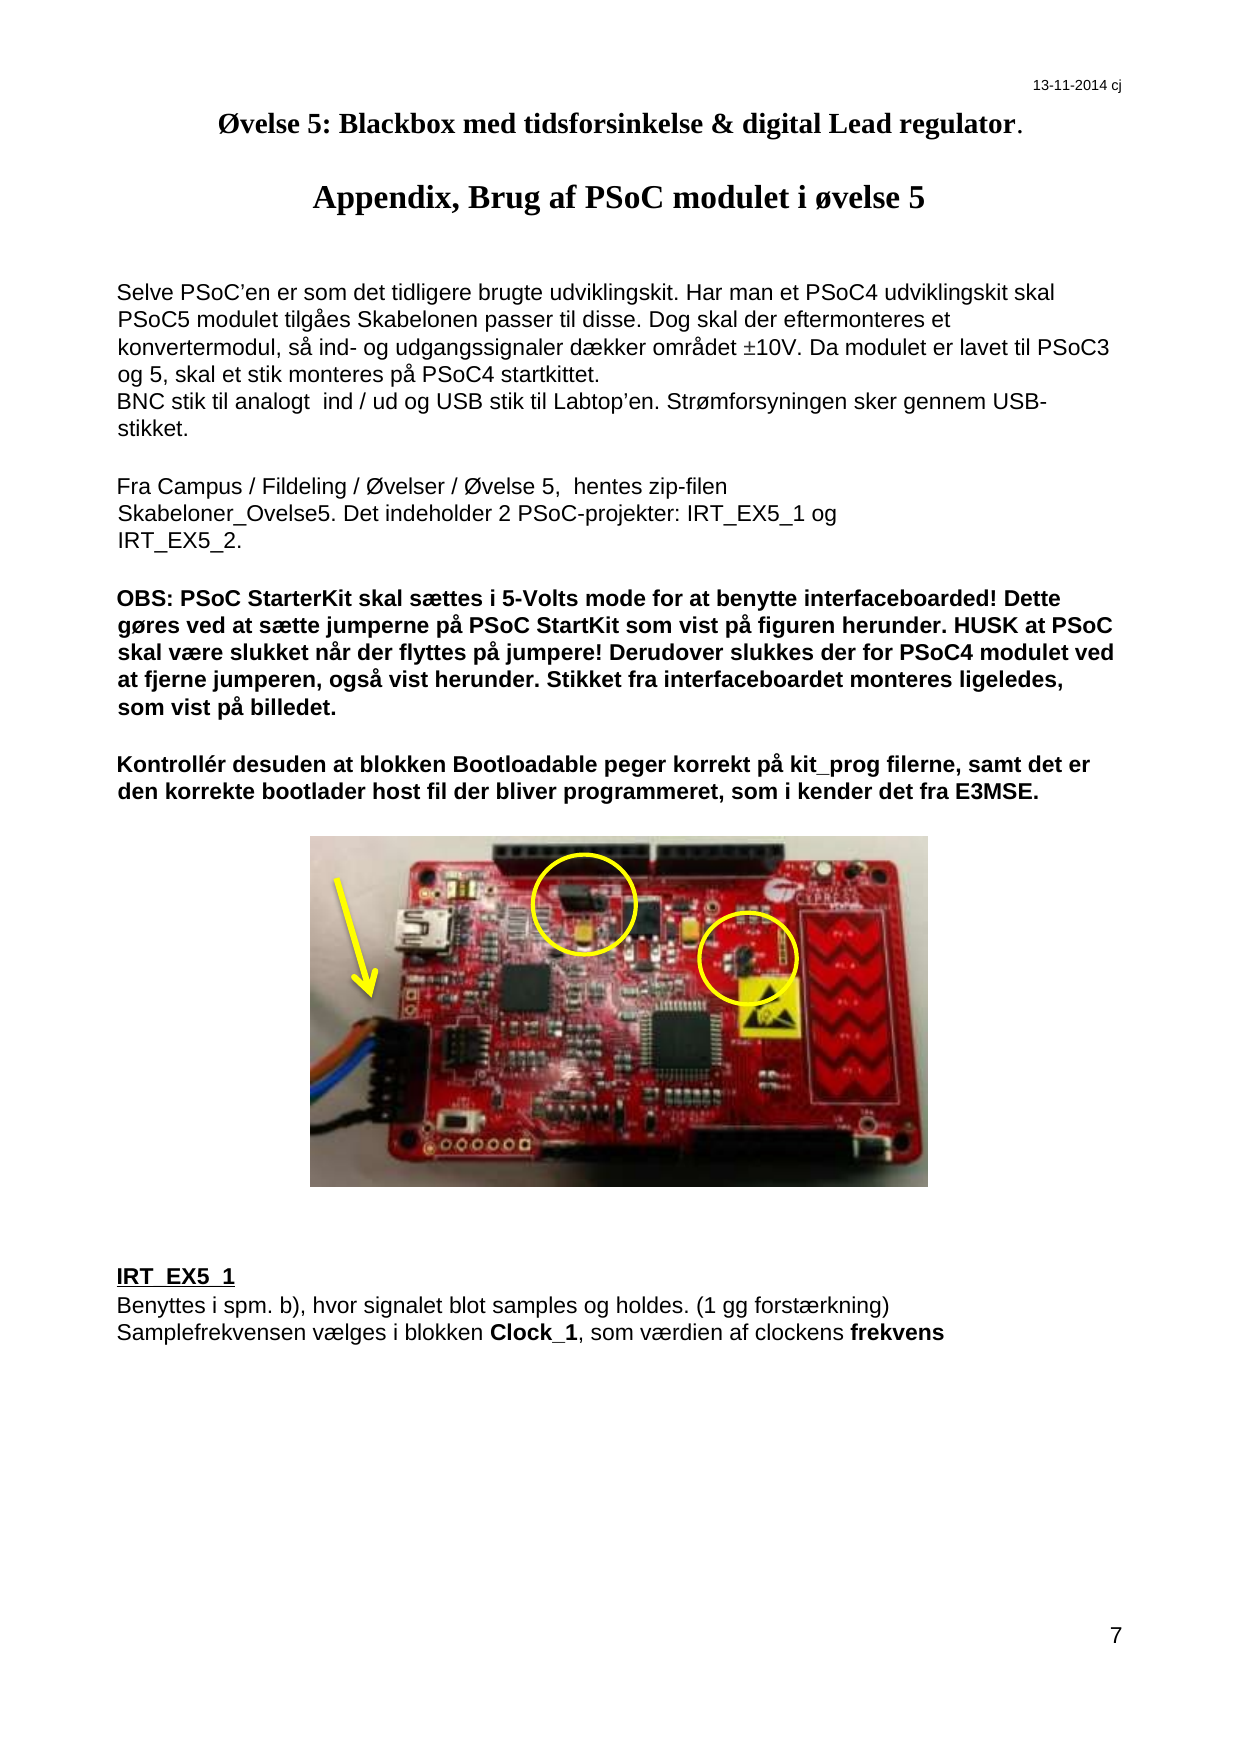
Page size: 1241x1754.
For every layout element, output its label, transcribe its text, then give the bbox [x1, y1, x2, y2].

text Kontrollér desuden at blokken Bootloadable peger korrekt på kit_prog filerne, samt det er den korrekte bootlader host fil der bliver programmeret, som i kender det fra E3MSE. [116, 751, 1117, 805]
text Samplefrekvensen vælges i blokken Clock_1, som værdien af clockens frekvens [116, 1319, 1117, 1346]
subtitle Appendix, Brug af PSoC modulet i øvelse 5 [121, 178, 1117, 216]
text Benyttes i spm. b), hvor signalet blot samples og holdes. (1 gg forstærkning) [116, 1292, 1117, 1318]
picture [310, 836, 928, 1187]
text Fra Campus / Fildeling / Øvelser / Øvelse 5, hentes zip-filen Skabeloner_Ovelse5. Det indeholder 2 PSoC-projekter: IRT_EX5_1 og IRT_EX5_2. [116, 473, 837, 554]
text BNC stik til analogt ind / ud og USB stik til Labtop’en. Strømforsyningen sker gennem USB-stikket. [116, 388, 1117, 442]
text Selve PSoC’en er som det tidligere brugte udviklingskit. Har man et PSoC4 udviklingskit skal PSoC5 modulet tilgåes Skabelonen passer til disse. Dog skal der eftermonteres et konvertermodul, så ind- og udgangssignaler dækker området ±10V. Da modulet er lavet til PSoC3 og 5, skal et stik monteres på PSoC4 startkittet. [116, 279, 1117, 387]
text OBS: PSoC StarterKit skal sættes i 5-Volts mode for at benytte interfaceboarded! Dette gøres ved at sætte jumperne på PSoC StartKit som vist på figuren herunder. HUSK at PSoC skal være slukket når der flyttes på jumpere! Derudover slukkes der for PSoC4 modulet ved at fjerne jumperen, også vist herunder. Stikket fra interfaceboardet monteres ligeledes, som vist på billedet. [116, 585, 1117, 720]
subtitle IRT_EX5_1 [116, 1263, 1117, 1289]
